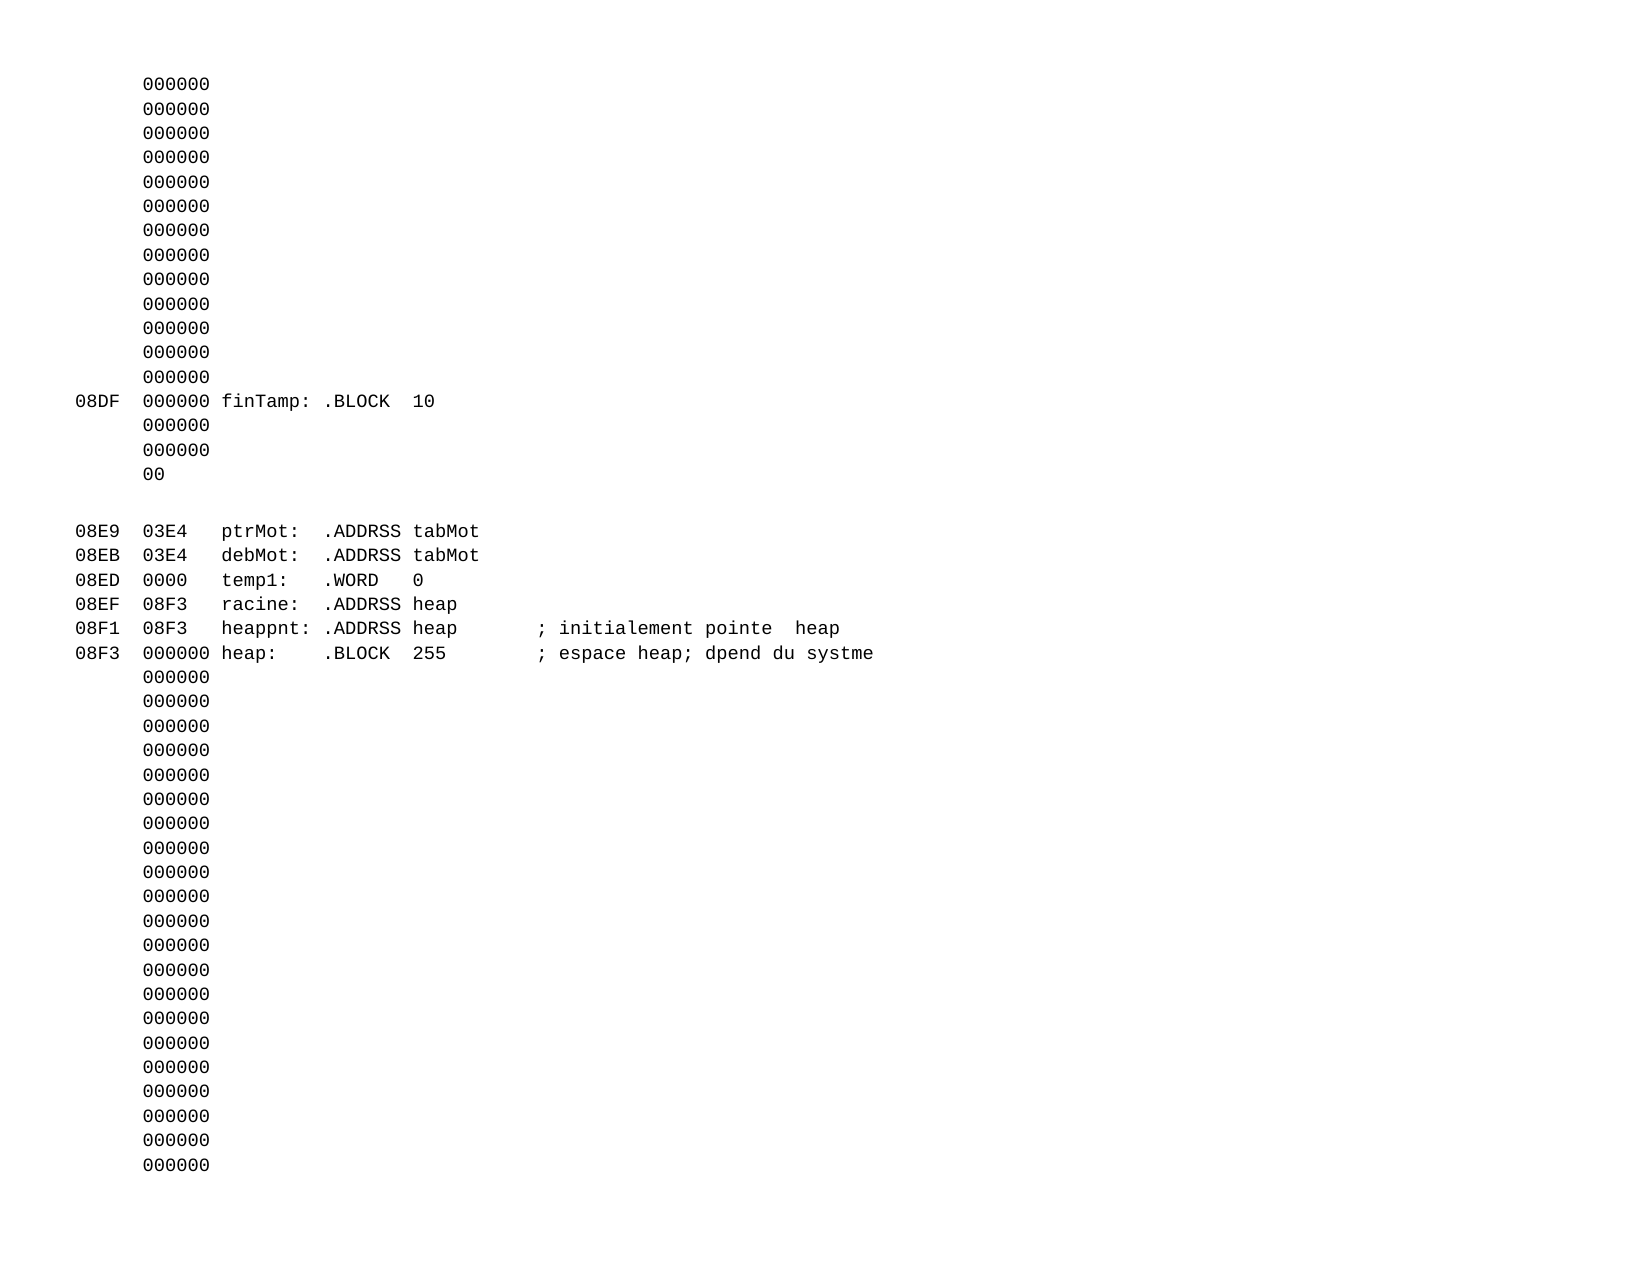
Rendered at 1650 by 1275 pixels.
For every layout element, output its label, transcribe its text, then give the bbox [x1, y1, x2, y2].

text 000000 [75, 1131, 1575, 1152]
text 000000 [75, 343, 1575, 364]
text 000000 [75, 246, 1575, 267]
text 000000 [75, 668, 1575, 689]
text 000000 [75, 717, 1575, 738]
text 000000 [75, 790, 1575, 811]
text 000000 [75, 172, 1575, 194]
text 000000 [75, 838, 1575, 860]
text 000000 [75, 1082, 1575, 1103]
text 08F3 000000 heap: .BLOCK 255 ; espace heap; dpend du systme [75, 643, 1575, 665]
text 08EB 03E4 debMot: .ADDRSS tabMot [75, 546, 1575, 567]
text 000000 [75, 765, 1575, 787]
text 08F1 08F3 heappnt: .ADDRSS heap ; initialement pointe heap [75, 619, 1575, 640]
text 00 [75, 465, 1575, 486]
text 000000 [75, 441, 1575, 462]
text 000000 [75, 367, 1575, 389]
text 000000 [75, 741, 1575, 762]
text 000000 [75, 319, 1575, 340]
text 08EF 08F3 racine: .ADDRSS heap [75, 595, 1575, 616]
text 000000 [75, 814, 1575, 835]
text 000000 [75, 197, 1575, 218]
text 000000 [75, 912, 1575, 933]
text 000000 [75, 1033, 1575, 1055]
text 000000 [75, 692, 1575, 713]
text 000000 [75, 1009, 1575, 1030]
text 000000 [75, 1155, 1575, 1177]
text 000000 [75, 75, 1575, 96]
text 000000 [75, 936, 1575, 957]
text 000000 [75, 960, 1575, 982]
text 000000 [75, 270, 1575, 291]
text 000000 [75, 887, 1575, 908]
text 08ED 0000 temp1: .WORD 0 [75, 570, 1575, 592]
text 000000 [75, 1058, 1575, 1079]
text 000000 [75, 221, 1575, 242]
text 000000 [75, 863, 1575, 884]
text 000000 [75, 148, 1575, 169]
text 000000 [75, 99, 1575, 121]
text 08DF 000000 finTamp: .BLOCK 10 [75, 392, 1575, 413]
text 000000 [75, 1107, 1575, 1128]
text 08E9 03E4 ptrMot: .ADDRSS tabMot [75, 522, 1575, 543]
text 000000 [75, 124, 1575, 145]
text 000000 [75, 985, 1575, 1006]
text 000000 [75, 294, 1575, 316]
text 000000 [75, 416, 1575, 437]
